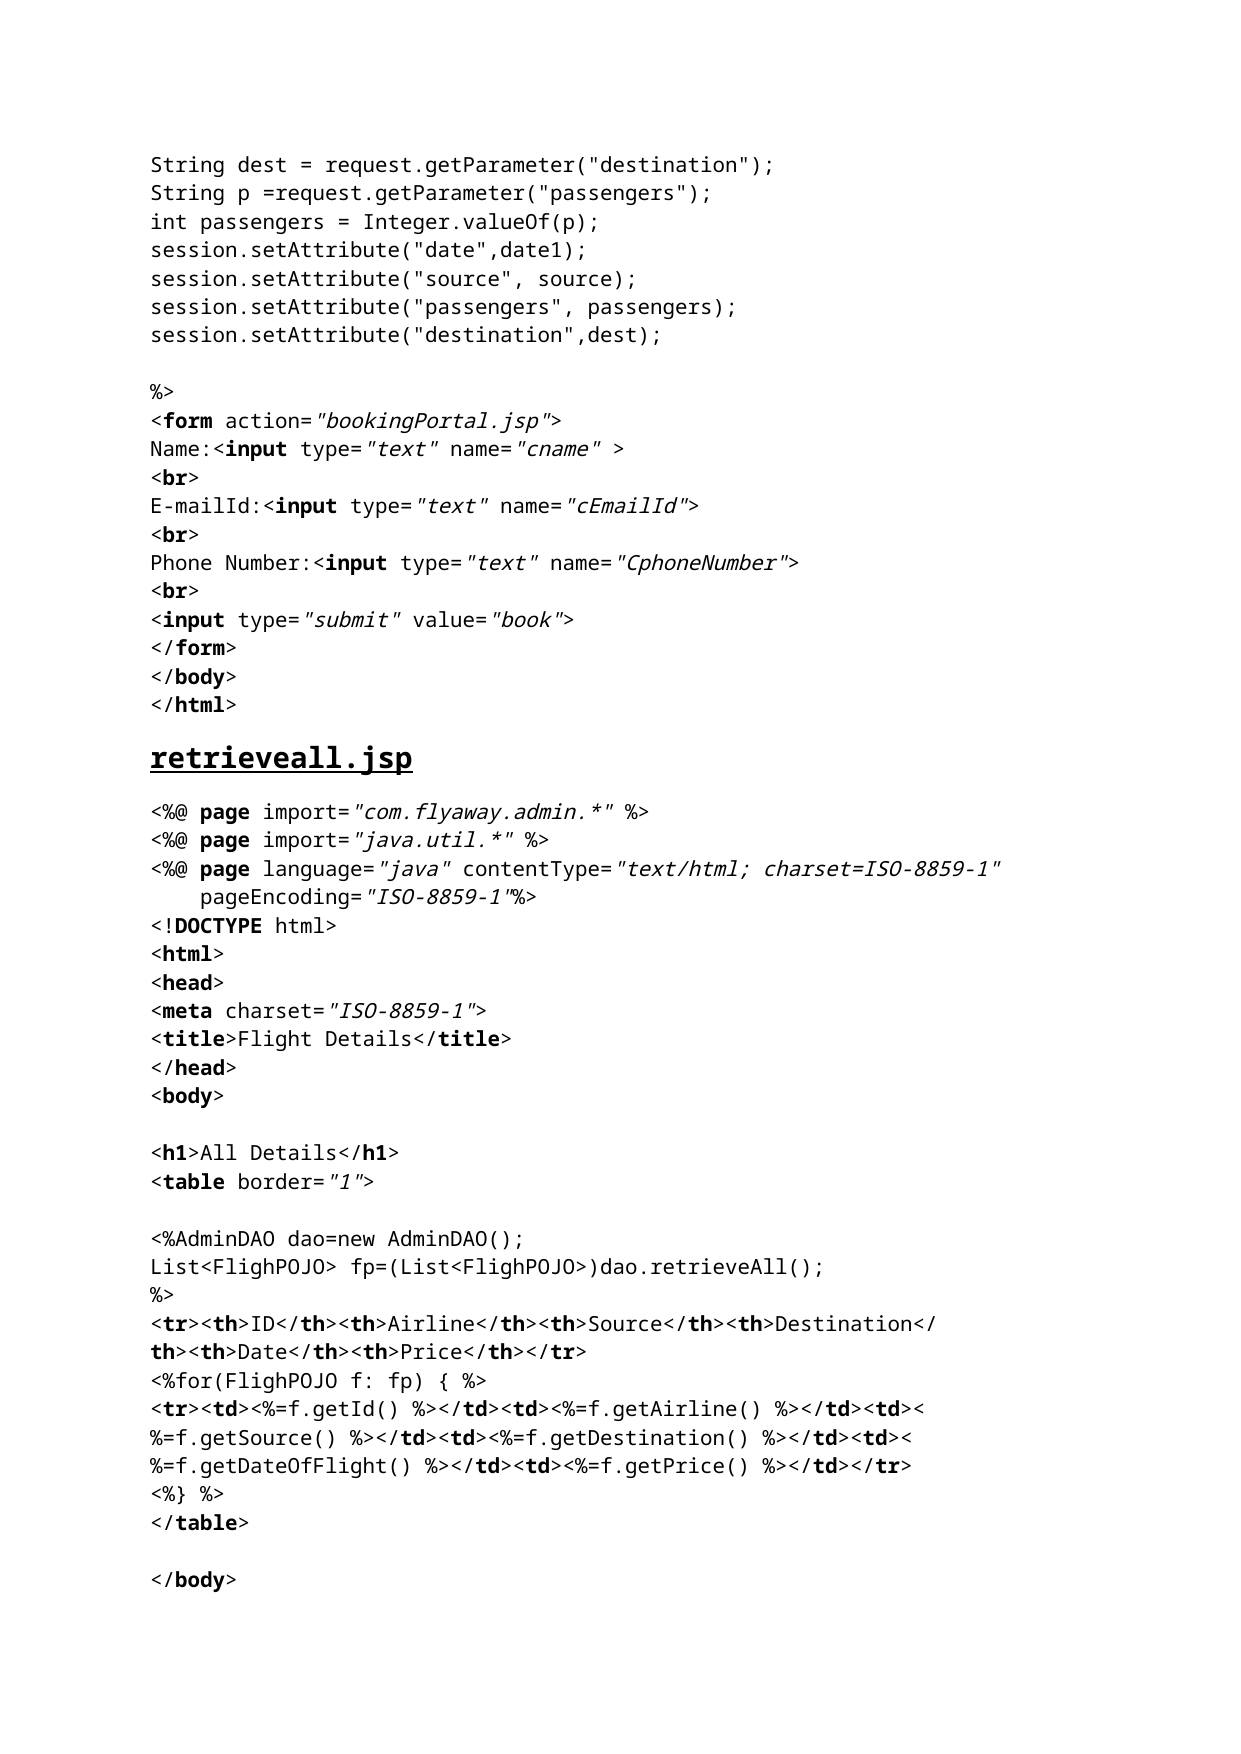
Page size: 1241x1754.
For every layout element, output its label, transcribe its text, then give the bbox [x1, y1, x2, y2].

text </body> [150, 662, 1090, 690]
text <meta charset="ISO-8859-1"> [150, 996, 1090, 1024]
text </table> [150, 1508, 1090, 1536]
text %> [150, 377, 1090, 406]
text <br> [150, 520, 1090, 548]
text retrieveall.jsp [150, 738, 1090, 777]
text List<FlighPOJO> fp=(List<FlighPOJO>)dao.retrieveAll(); [150, 1252, 1090, 1281]
text session.setAttribute("source", source); [150, 264, 1090, 292]
text <%@ page import="java.util.*" %> [150, 826, 1090, 854]
text session.setAttribute("date",date1); [150, 235, 1090, 264]
text <tr><th>ID</th><th>Airline</th><th>Source</th><th>Destination</th><th>Date</th><th>Price</th></tr> [150, 1309, 1090, 1366]
text E-mailId:<input type="text" name="cEmailId"> [150, 491, 1090, 520]
text String dest = request.getParameter("destination"); [150, 150, 1090, 178]
text <%@ page import="com.flyaway.admin.*" %> [150, 797, 1090, 826]
text <title>Flight Details</title> [150, 1024, 1090, 1053]
text <table border="1"> [150, 1167, 1090, 1195]
text int passengers = Integer.valueOf(p); [150, 207, 1090, 235]
text <%for(FlighPOJO f: fp) { %> [150, 1366, 1090, 1394]
text %> [150, 1281, 1090, 1309]
text <input type="submit" value="book"> [150, 605, 1090, 633]
text </html> [150, 690, 1090, 719]
text <!DOCTYPE html> [150, 911, 1090, 939]
text <br> [150, 463, 1090, 491]
text <head> [150, 968, 1090, 996]
text <h1>All Details</h1> [150, 1138, 1090, 1167]
text <%@ page language="java" contentType="text/html; charset=ISO-8859-1" [150, 854, 1090, 882]
text <br> [150, 577, 1090, 605]
text session.setAttribute("passengers", passengers); [150, 292, 1090, 321]
text pageEncoding="ISO-8859-1"%> [150, 882, 1090, 911]
text </head> [150, 1053, 1090, 1081]
text <tr><td><%=f.getId() %></td><td><%=f.getAirline() %></td><td><%=f.getSource() %></td><td><%=f.getDestination() %></td><td><%=f.getDateOfFlight() %></td><td><%=f.getPrice() %></td></tr> [150, 1394, 1090, 1479]
text <body> [150, 1081, 1090, 1110]
text </body> [150, 1565, 1090, 1593]
text Phone Number:<input type="text" name="CphoneNumber"> [150, 548, 1090, 577]
text <%} %> [150, 1479, 1090, 1508]
text <html> [150, 939, 1090, 968]
text Name:<input type="text" name="cname" > [150, 434, 1090, 463]
text <%AdminDAO dao=new AdminDAO(); [150, 1224, 1090, 1252]
text session.setAttribute("destination",dest); [150, 321, 1090, 349]
text <form action="bookingPortal.jsp"> [150, 406, 1090, 434]
text </form> [150, 633, 1090, 662]
text String p =request.getParameter("passengers"); [150, 178, 1090, 207]
